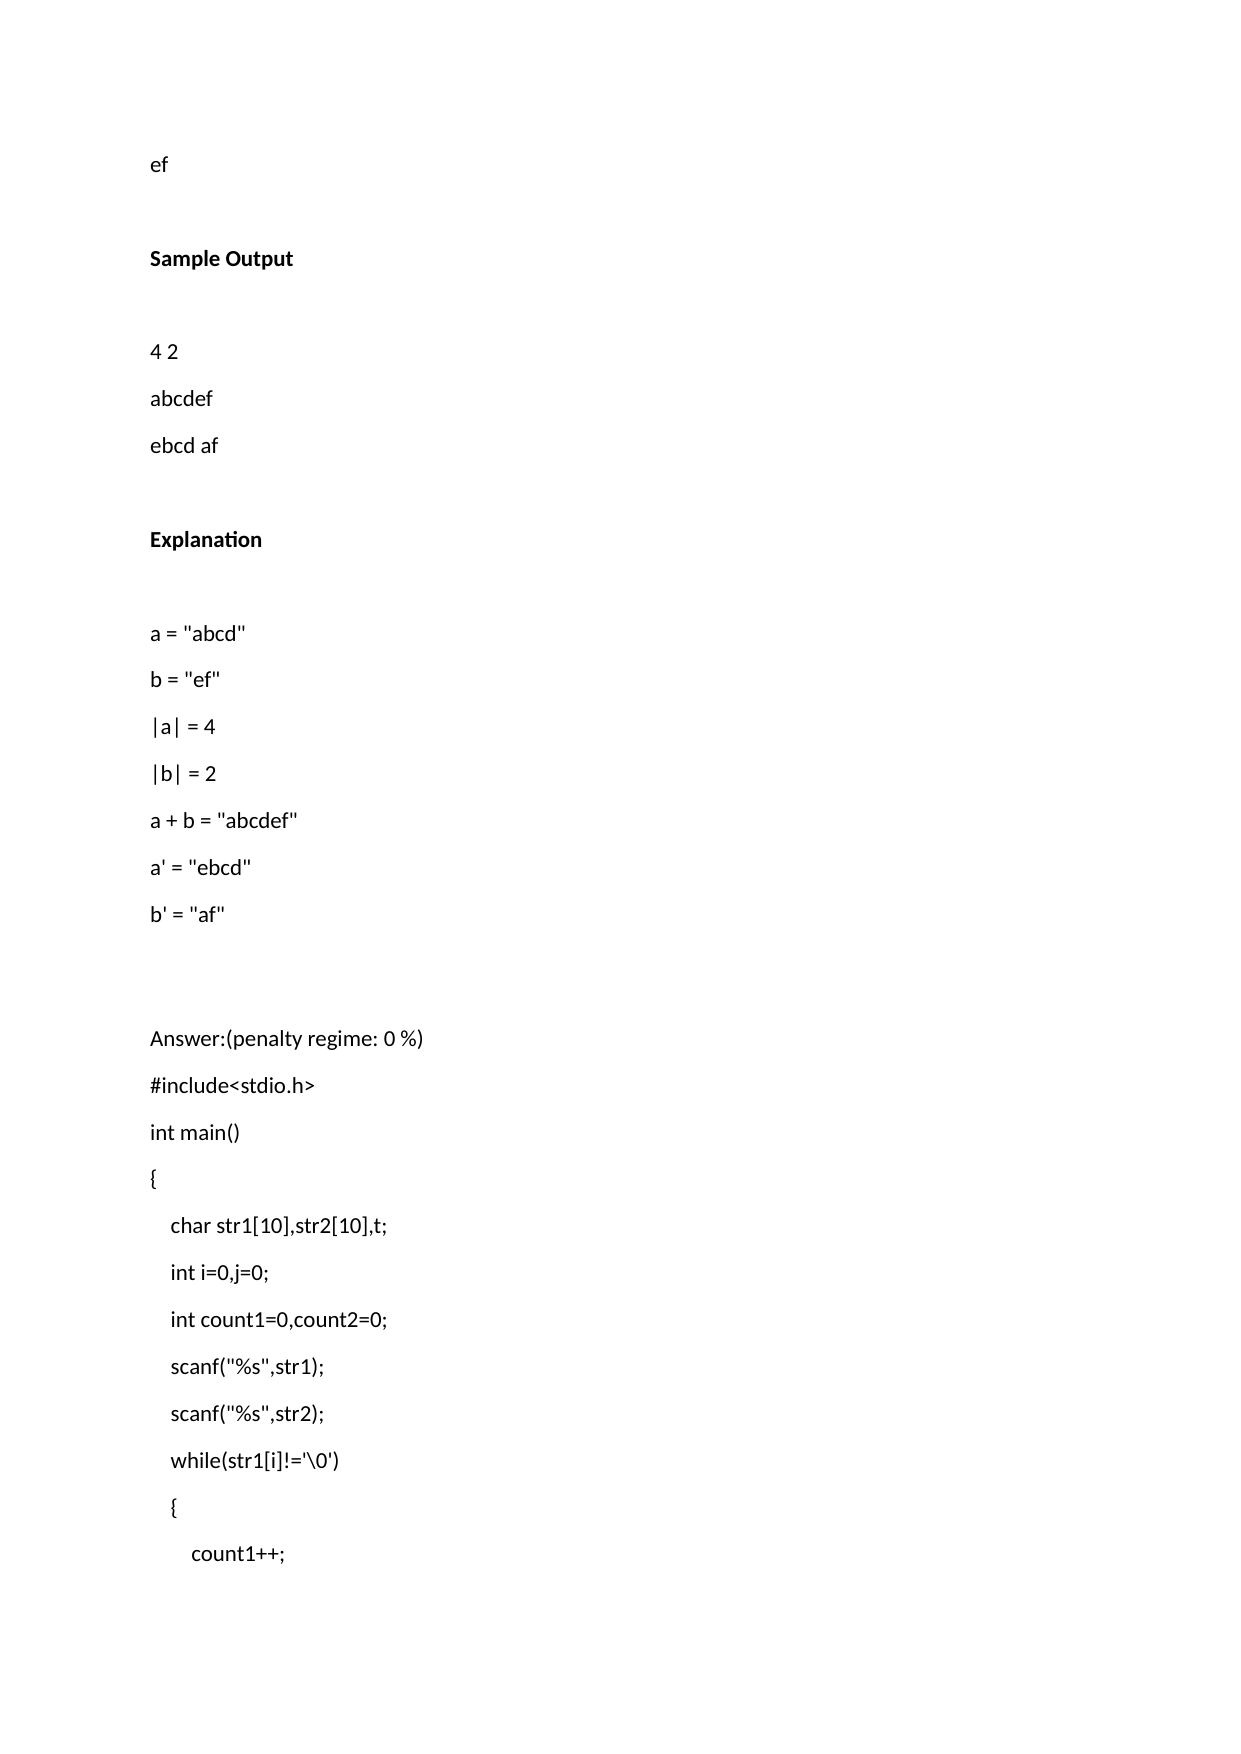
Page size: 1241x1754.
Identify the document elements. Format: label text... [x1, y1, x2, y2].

text int count1=0,count2=0; [150, 1305, 1090, 1333]
text a + b = "abcdef" [150, 806, 1090, 834]
text ef [150, 150, 1090, 178]
text a' = "ebcd" [150, 853, 1090, 881]
text abcdef [150, 384, 1090, 412]
text Answer:(penalty regime: 0 %) [150, 1024, 1090, 1052]
text count1++; [150, 1539, 1090, 1568]
text ebcd af [150, 431, 1090, 459]
text char str1[10],str2[10],t; [150, 1211, 1090, 1239]
text b = "ef" [150, 666, 1090, 694]
text while(str1[i]!='\0') [150, 1446, 1090, 1474]
text |b| = 2 [150, 759, 1090, 787]
text 4 2 [150, 337, 1090, 366]
text Explanation [150, 525, 1090, 553]
text int main() [150, 1118, 1090, 1146]
text scanf("%s",str2); [150, 1399, 1090, 1427]
text scanf("%s",str1); [150, 1352, 1090, 1380]
text b' = "af" [150, 900, 1090, 928]
text Sample Output [150, 244, 1090, 272]
text #include<stdio.h> [150, 1071, 1090, 1099]
text |a| = 4 [150, 712, 1090, 741]
text int i=0,j=0; [150, 1258, 1090, 1286]
text a = "abcd" [150, 619, 1090, 647]
text { [150, 1493, 1090, 1521]
text { [150, 1164, 1090, 1193]
